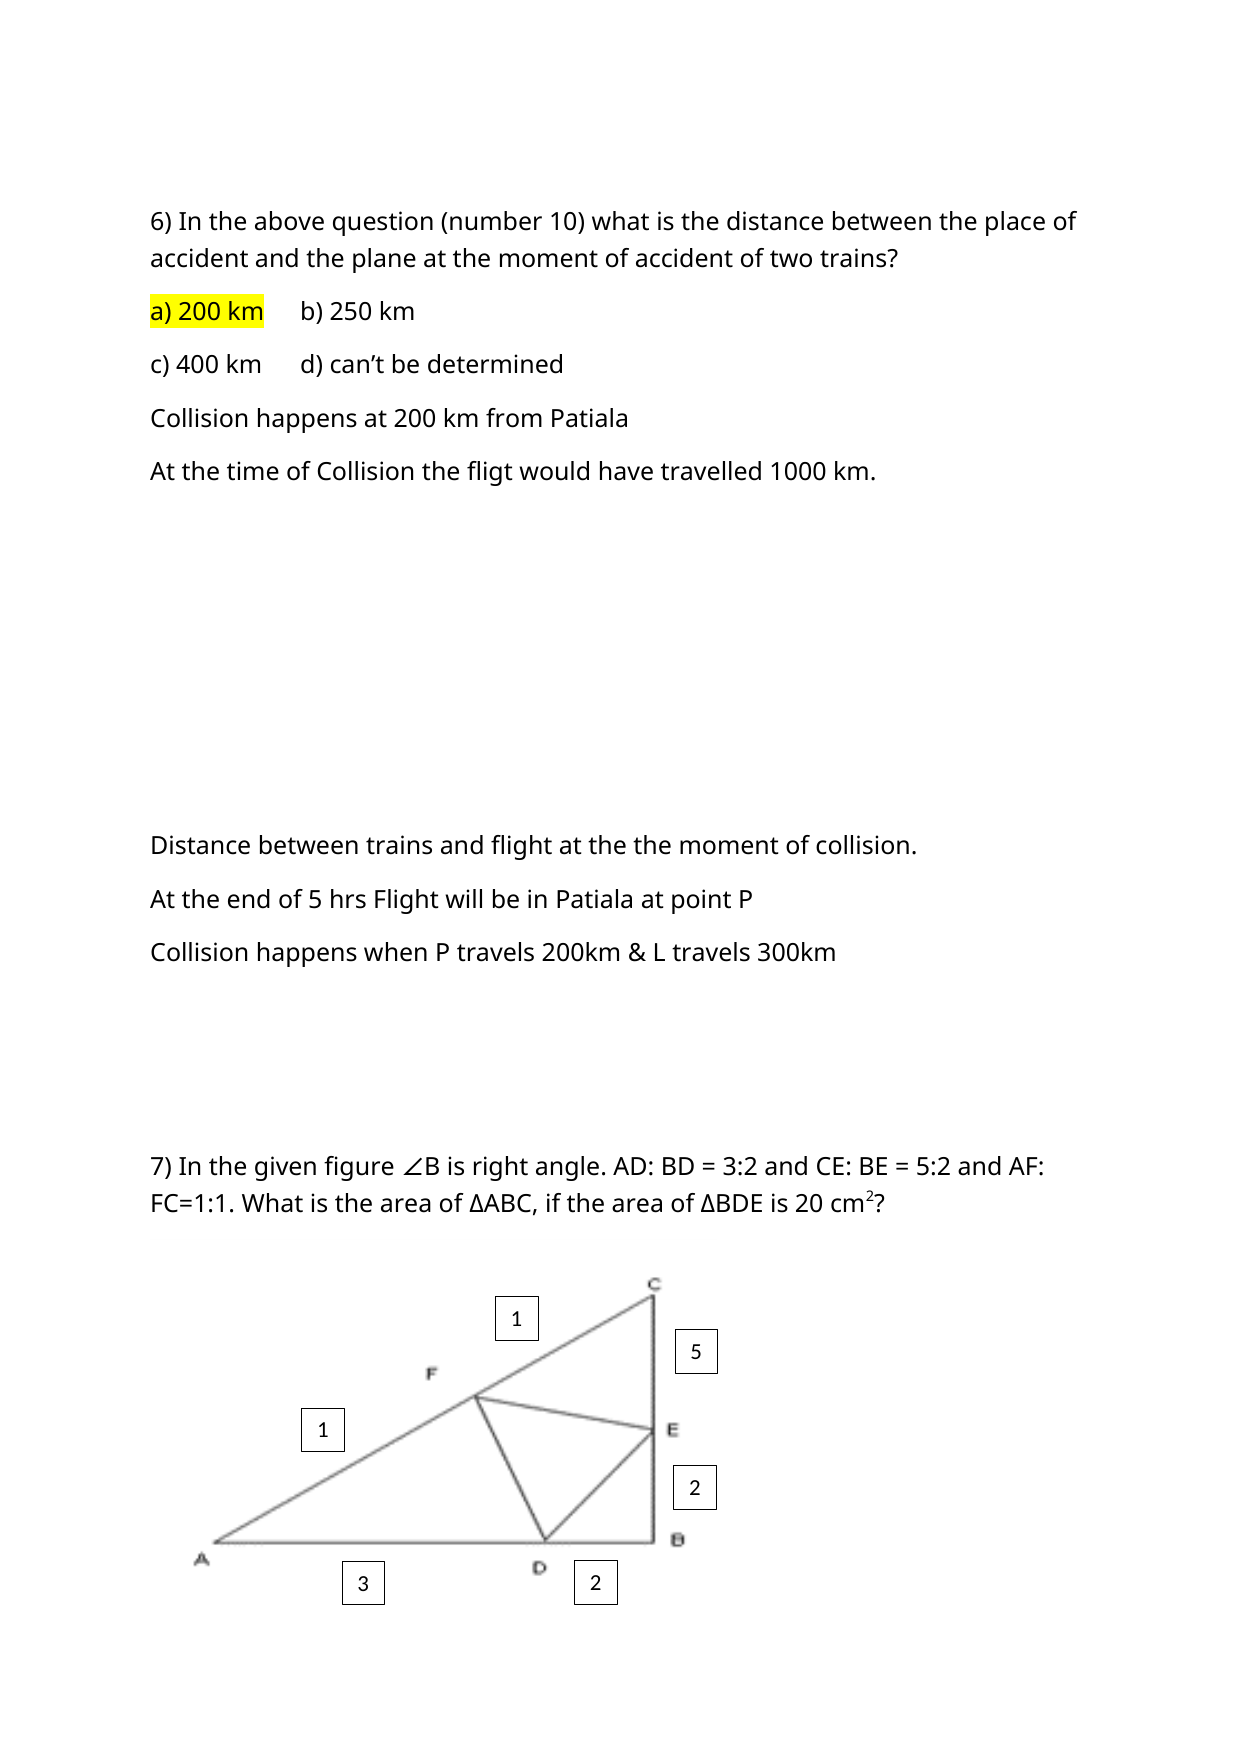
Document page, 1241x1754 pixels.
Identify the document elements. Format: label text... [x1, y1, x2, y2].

text At the time of Collision the fligt would have travelled 1000 km. [150, 454, 1090, 488]
picture [150, 1238, 718, 1595]
text 6) In the above question (number 10) what is the distance between the place of accident and the plane at the moment of accident of two trains? [150, 203, 1090, 274]
text Collision happens when P travels 200km & L travels 300km [150, 935, 1090, 969]
text c) 400 km d) can’t be determined [150, 347, 1090, 381]
text 7) In the given figure ∠B is right angle. AD: BD = 3:2 and CE: BE = 5:2 and AF: FC=1:1. What is the area of ΔABC, if the area of ΔBDE is 20 cm2? [150, 1149, 1090, 1219]
text Distance between trains and flight at the the moment of collision. [150, 828, 1090, 862]
text a) 200 km b) 250 km [264, 294, 1090, 328]
text At the end of 5 hrs Flight will be in Patiala at point P [150, 881, 1090, 916]
text Collision happens at 200 km from Patiala [150, 401, 1090, 434]
